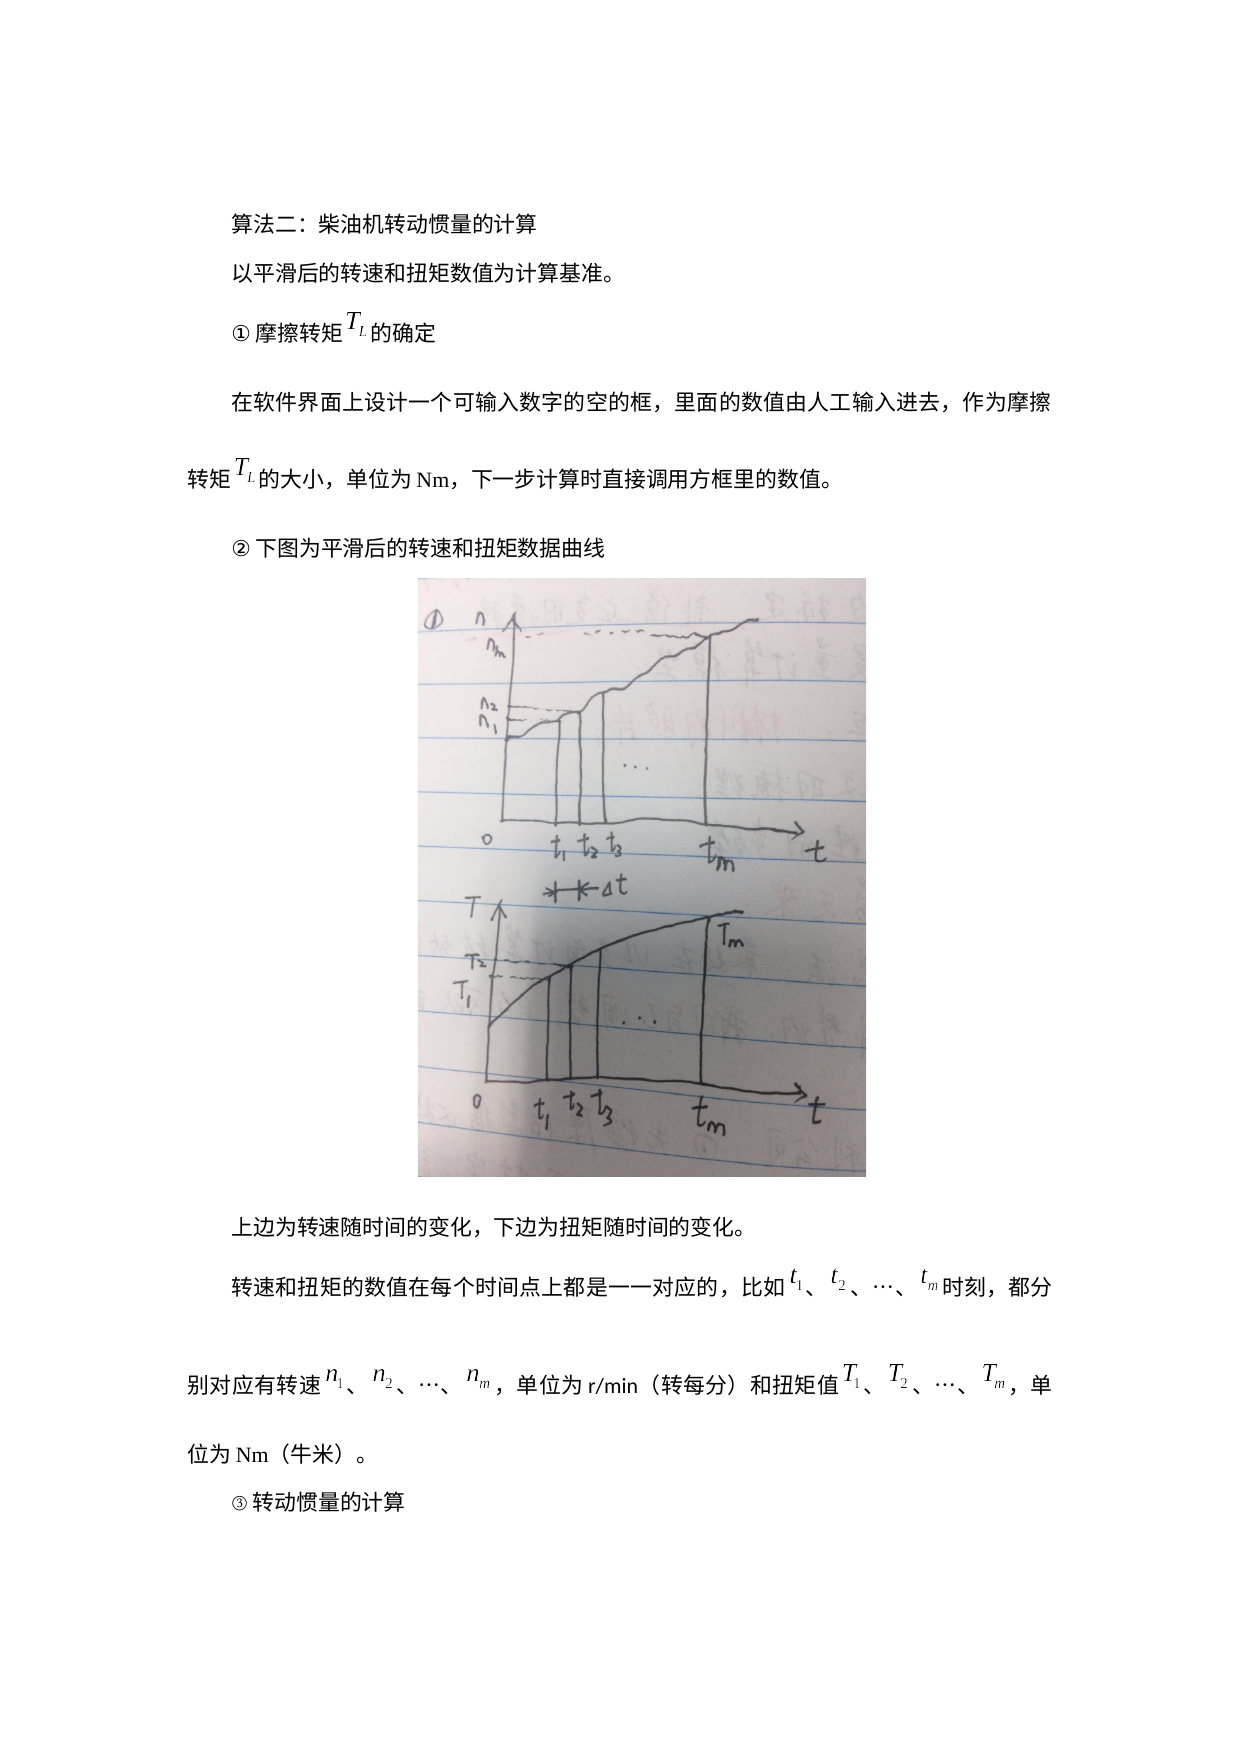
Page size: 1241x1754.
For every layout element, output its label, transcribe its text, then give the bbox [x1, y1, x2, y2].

text 在软件界面上设计一个可输入数字的空的框，里面的数值由人工输入进去，作为摩擦转矩的大小，单位为Nm，下一步计算时直接调用方框里的数值。 [187, 384, 1053, 514]
text ②下图为平滑后的转速和扭矩数据曲线 [187, 530, 1053, 563]
text 转速和扭矩的数值在每个时间点上都是一一对应的，比如、、…、时刻，都分别对应有转速、、…、，单位为r/min（转每分）和扭矩值、、…、，单位为Nm（牛米）。 [187, 1258, 1053, 1469]
text ①摩擦转矩的确定 [187, 304, 1053, 369]
text 以平滑后的转速和扭矩数值为计算基准。 [187, 255, 1053, 288]
text 算法二：柴油机转动惯量的计算 [187, 207, 1053, 239]
text ③转动惯量的计算 [187, 1485, 1053, 1517]
text 上边为转速随时间的变化，下边为扭矩随时间的变化。 [187, 1209, 1053, 1242]
picture [417, 578, 867, 1177]
